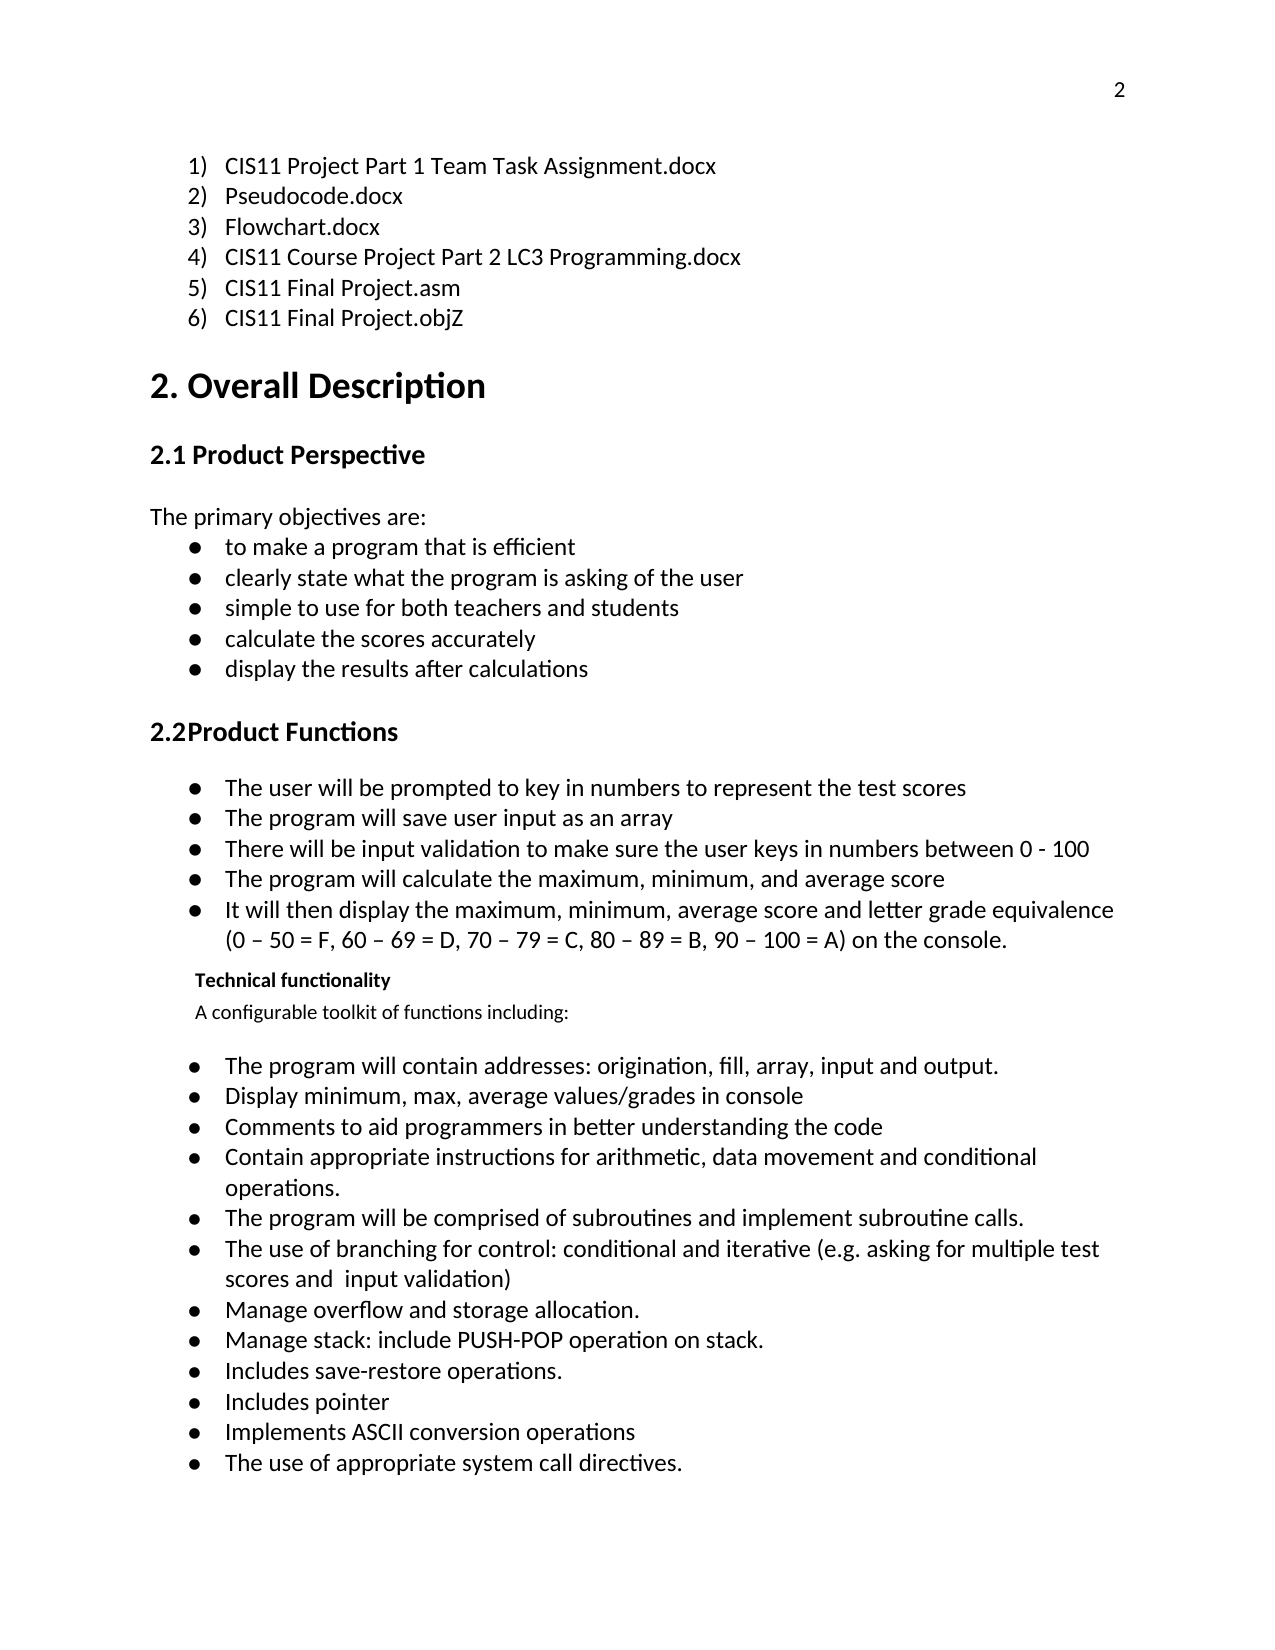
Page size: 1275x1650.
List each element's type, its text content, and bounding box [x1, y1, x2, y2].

text Technical functionality [195, 967, 1125, 993]
list to make a program that is efficient [187, 531, 1125, 562]
list The use of branching for control: conditional and iterative (e.g. asking for multiple test scores and input validation) [187, 1233, 1125, 1294]
list display the results after calculations [187, 653, 1125, 684]
list Product Functions [150, 714, 1125, 749]
list Flowchart.docx [187, 211, 1125, 242]
list CIS11 Course Project Part 2 LC3 Programming.docx [187, 242, 1125, 272]
list Manage overflow and storage allocation. [187, 1294, 1125, 1324]
text 2.1 Product Perspective [150, 437, 1125, 472]
list Includes pointer [187, 1386, 1125, 1416]
list simple to use for both teachers and students [187, 592, 1125, 623]
text 2. Overall Description [150, 362, 1125, 408]
list clearly state what the program is asking of the user [187, 562, 1125, 592]
list The program will contain addresses: origination, fill, array, input and output. [187, 1050, 1125, 1080]
list Comments to aid programmers in better understanding the code [187, 1111, 1125, 1141]
list Pseudocode.docx [187, 181, 1125, 211]
list It will then display the maximum, minimum, average score and letter grade equivalence (0 – 50 = F, 60 – 69 = D, 70 – 79 = C, 80 – 89 = B, 90 – 100 = A) on the console. [187, 894, 1125, 955]
list CIS11 Final Project.objZ [187, 303, 1125, 333]
list The program will calculate the maximum, minimum, and average score [187, 863, 1125, 894]
text The primary objectives are: [150, 501, 1125, 531]
list CIS11 Final Project.asm [187, 272, 1125, 303]
list Includes save-restore operations. [187, 1355, 1125, 1386]
list The program will be comprised of subroutines and implement subroutine calls. [187, 1202, 1125, 1233]
list Contain appropriate instructions for arithmetic, data movement and conditional operations. [187, 1141, 1125, 1202]
list CIS11 Project Part 1 Team Task Assignment.docx [187, 150, 1125, 181]
list calculate the scores accurately [187, 623, 1125, 653]
list The use of appropriate system call directives. [187, 1447, 1125, 1477]
list Manage stack: include PUSH-POP operation on stack. [187, 1324, 1125, 1355]
list There will be input validation to make sure the user keys in numbers between 0 - 100 [187, 833, 1125, 863]
list The program will save user input as an array [187, 802, 1125, 833]
text A configurable toolkit of functions including: [195, 999, 1125, 1024]
list The user will be prompted to key in numbers to represent the test scores [187, 772, 1125, 802]
list Display minimum, max, average values/grades in console [187, 1080, 1125, 1111]
list Implements ASCII conversion operations [187, 1416, 1125, 1447]
